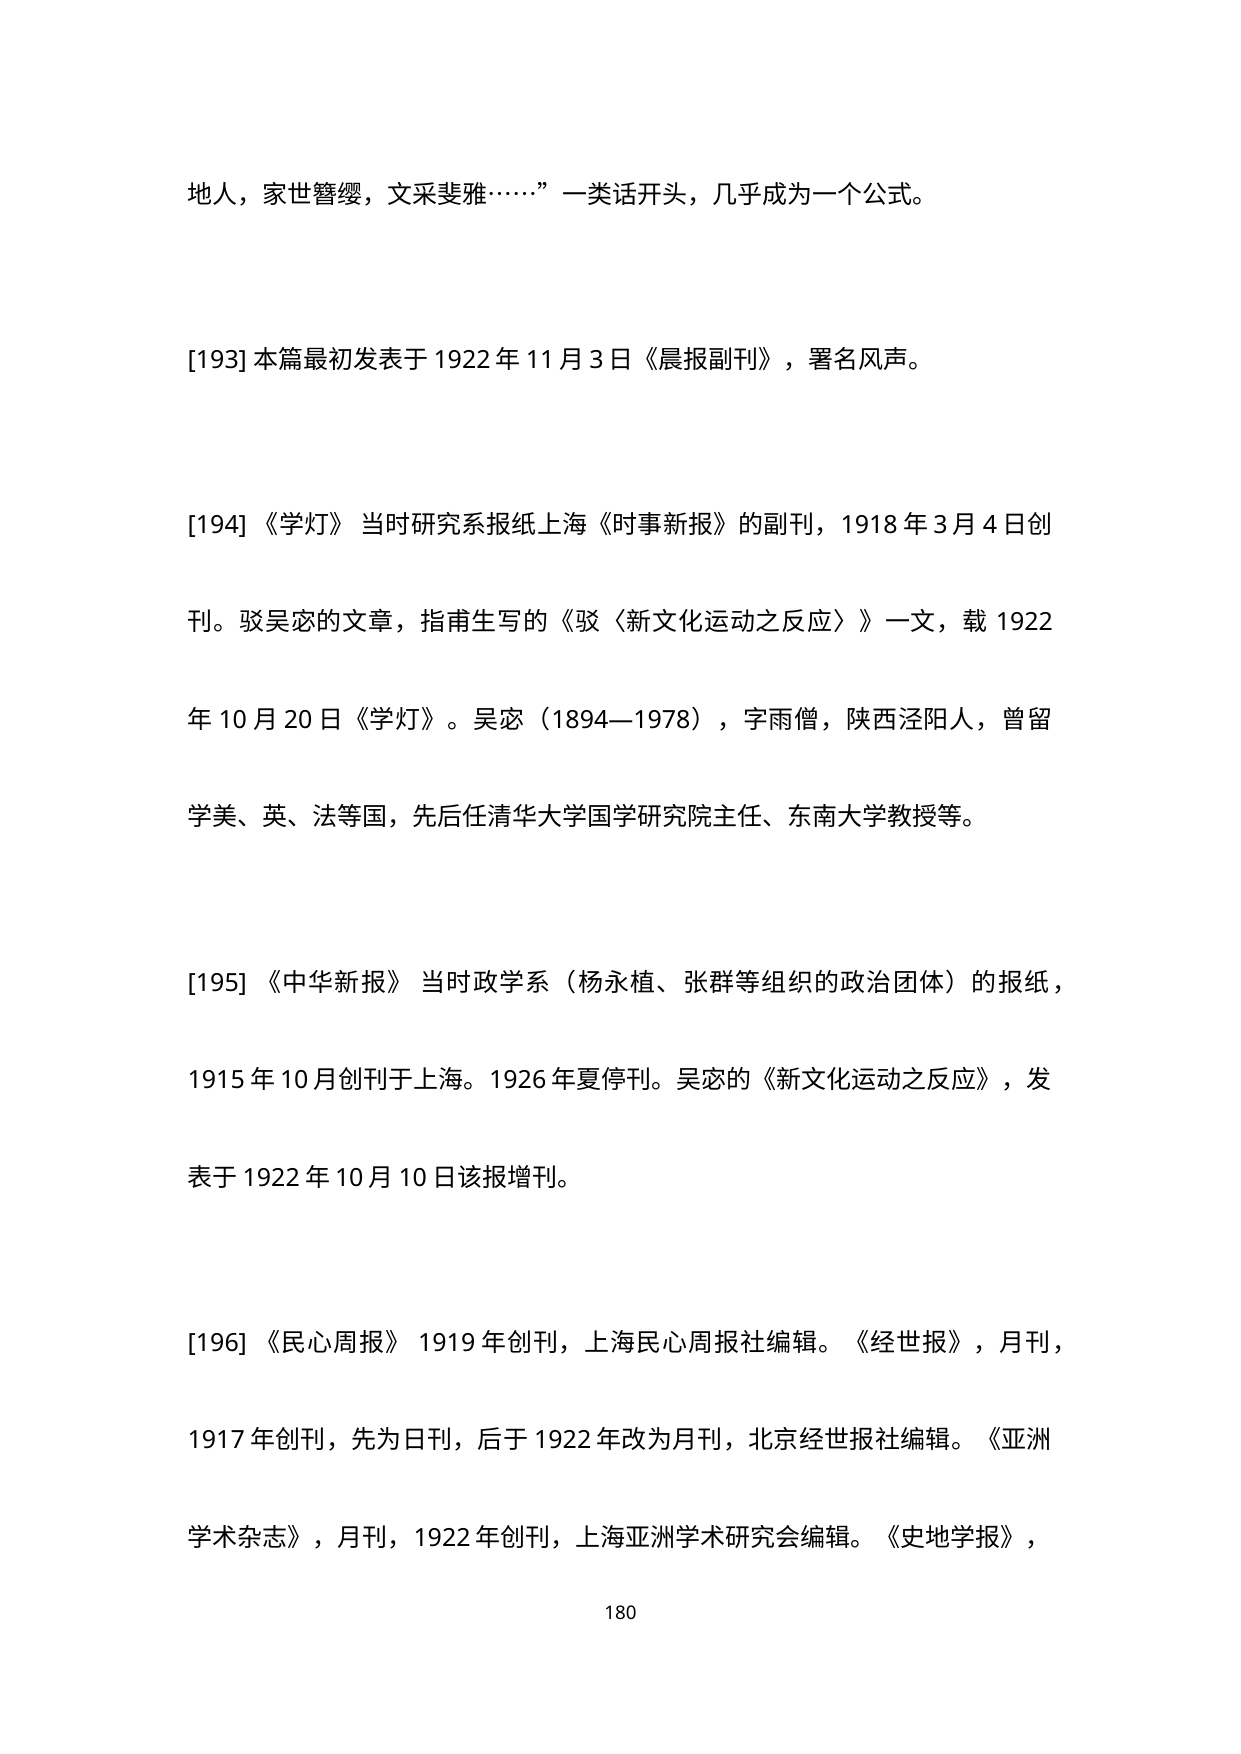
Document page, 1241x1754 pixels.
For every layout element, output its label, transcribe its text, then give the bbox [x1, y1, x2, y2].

text [195] 《中华新报》 当时政学系（杨永植、张群等组织的政治团体）的报纸，1915年10月创刊于上海。1926年夏停刊。吴宓的《新文化运动之反应》，发表于1922年10月10日该报增刊。 [187, 948, 1053, 1208]
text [187, 1308, 1053, 1568]
text [193] 本篇最初发表于1922年11月3日《晨报副刊》，署名风声。 [187, 325, 1053, 390]
text [194] 《学灯》 当时研究系报纸上海《时事新报》的副刊，1918年3月4日创刊。驳吴宓的文章，指甫生写的《驳〈新文化运动之反应〉》一文，载1922年10月20日《学灯》。吴宓（1894—1978），字雨僧，陕西泾阳人，曾留学美、英、法等国，先后任清华大学国学研究院主任、东南大学教授等。 [187, 490, 1053, 847]
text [187, 160, 1053, 225]
